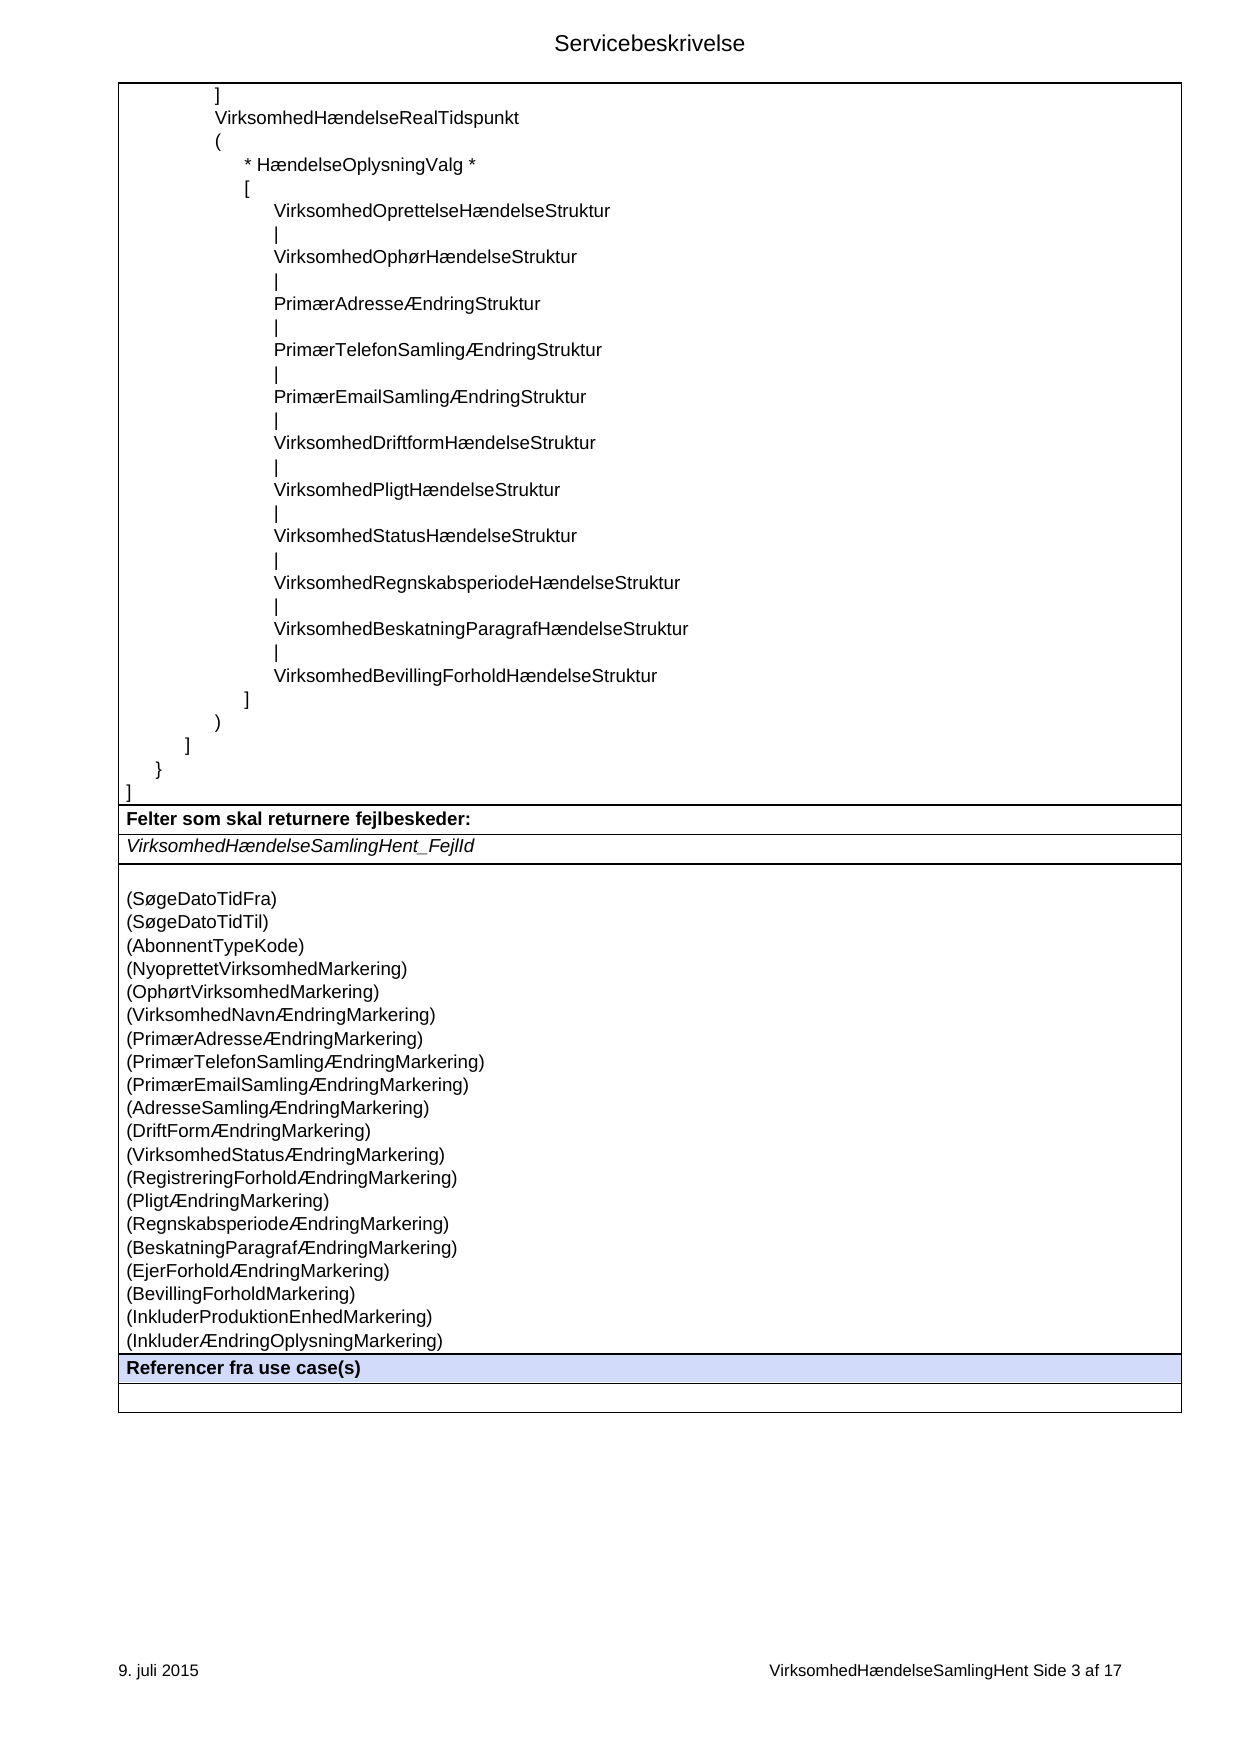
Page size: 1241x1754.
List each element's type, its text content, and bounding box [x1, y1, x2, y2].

table_cell (SøgeDatoTidFra) (SøgeDatoTidTil) (AbonnentTypeKode) (NyoprettetVirksomhedMarkering) (OphørtVirksomhedMarkering) (VirksomhedNavnÆndringMarkering) (PrimærAdresseÆndringMarkering) (PrimærTelefonSamlingÆndringMarkering) (PrimærEmailSamlingÆndringMarkering) (AdresseSamlingÆndringMarkering) (DriftFormÆndringMarkering) (VirksomhedStatusÆndringMarkering) (RegistreringForholdÆndringMarkering) (PligtÆndringMarkering) (RegnskabsperiodeÆndringMarkering) (BeskatningParagrafÆndringMarkering) (EjerForholdÆndringMarkering) (BevillingForholdMarkering) (InkluderProduktionEnhedMarkering) (InkluderÆndringOplysningMarkering) [119, 865, 1181, 1353]
table_cell VirksomhedHændelseSamlingHent_FejlId [119, 835, 1181, 863]
table_cell Referencer fra use case(s) [119, 1355, 1181, 1382]
table_cell [119, 1384, 1181, 1412]
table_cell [119, 84, 1181, 804]
table_cell Felter som skal returnere fejlbeskeder: [119, 806, 1181, 834]
